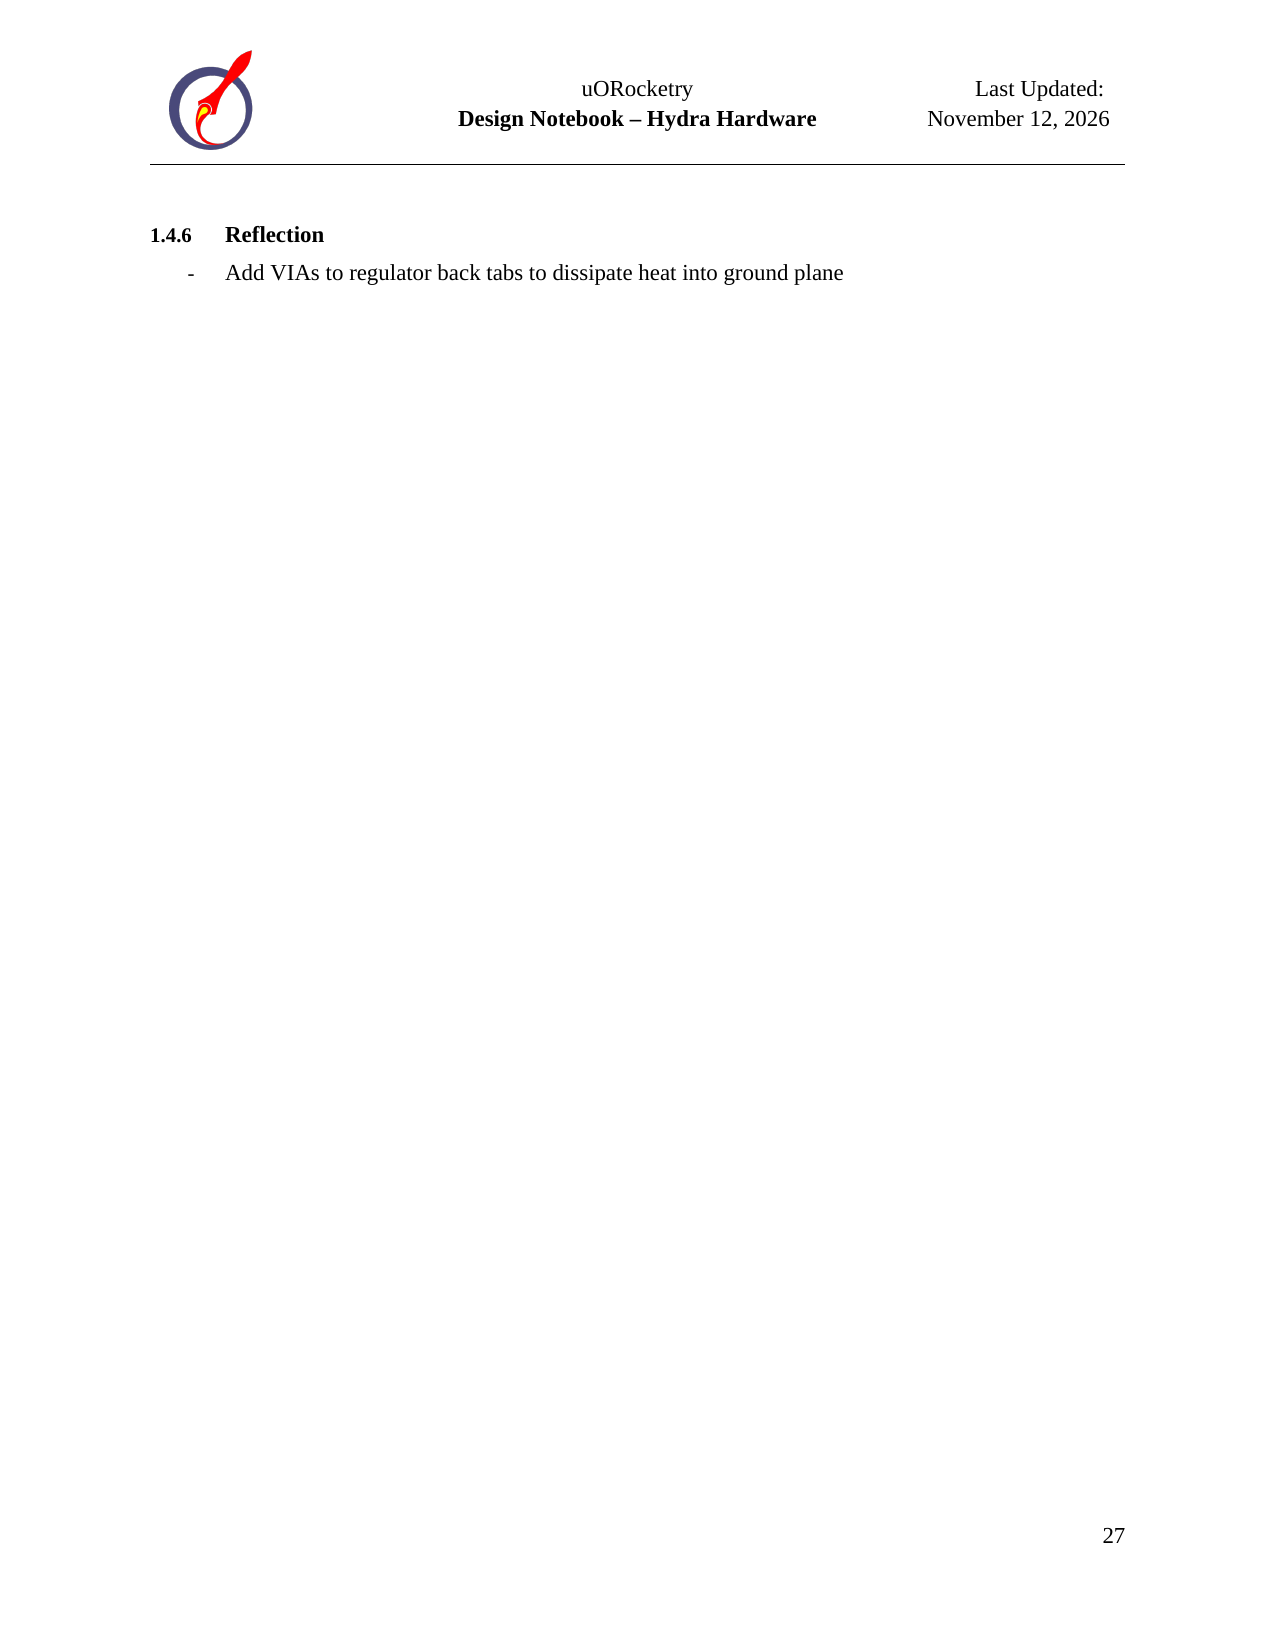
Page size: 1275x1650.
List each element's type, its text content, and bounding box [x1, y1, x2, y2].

list Add VIAs to regulator back tabs to dissipate heat into ground plane [187, 259, 1125, 286]
picture [165, 46, 258, 152]
subtitle Reflection [150, 221, 1125, 247]
